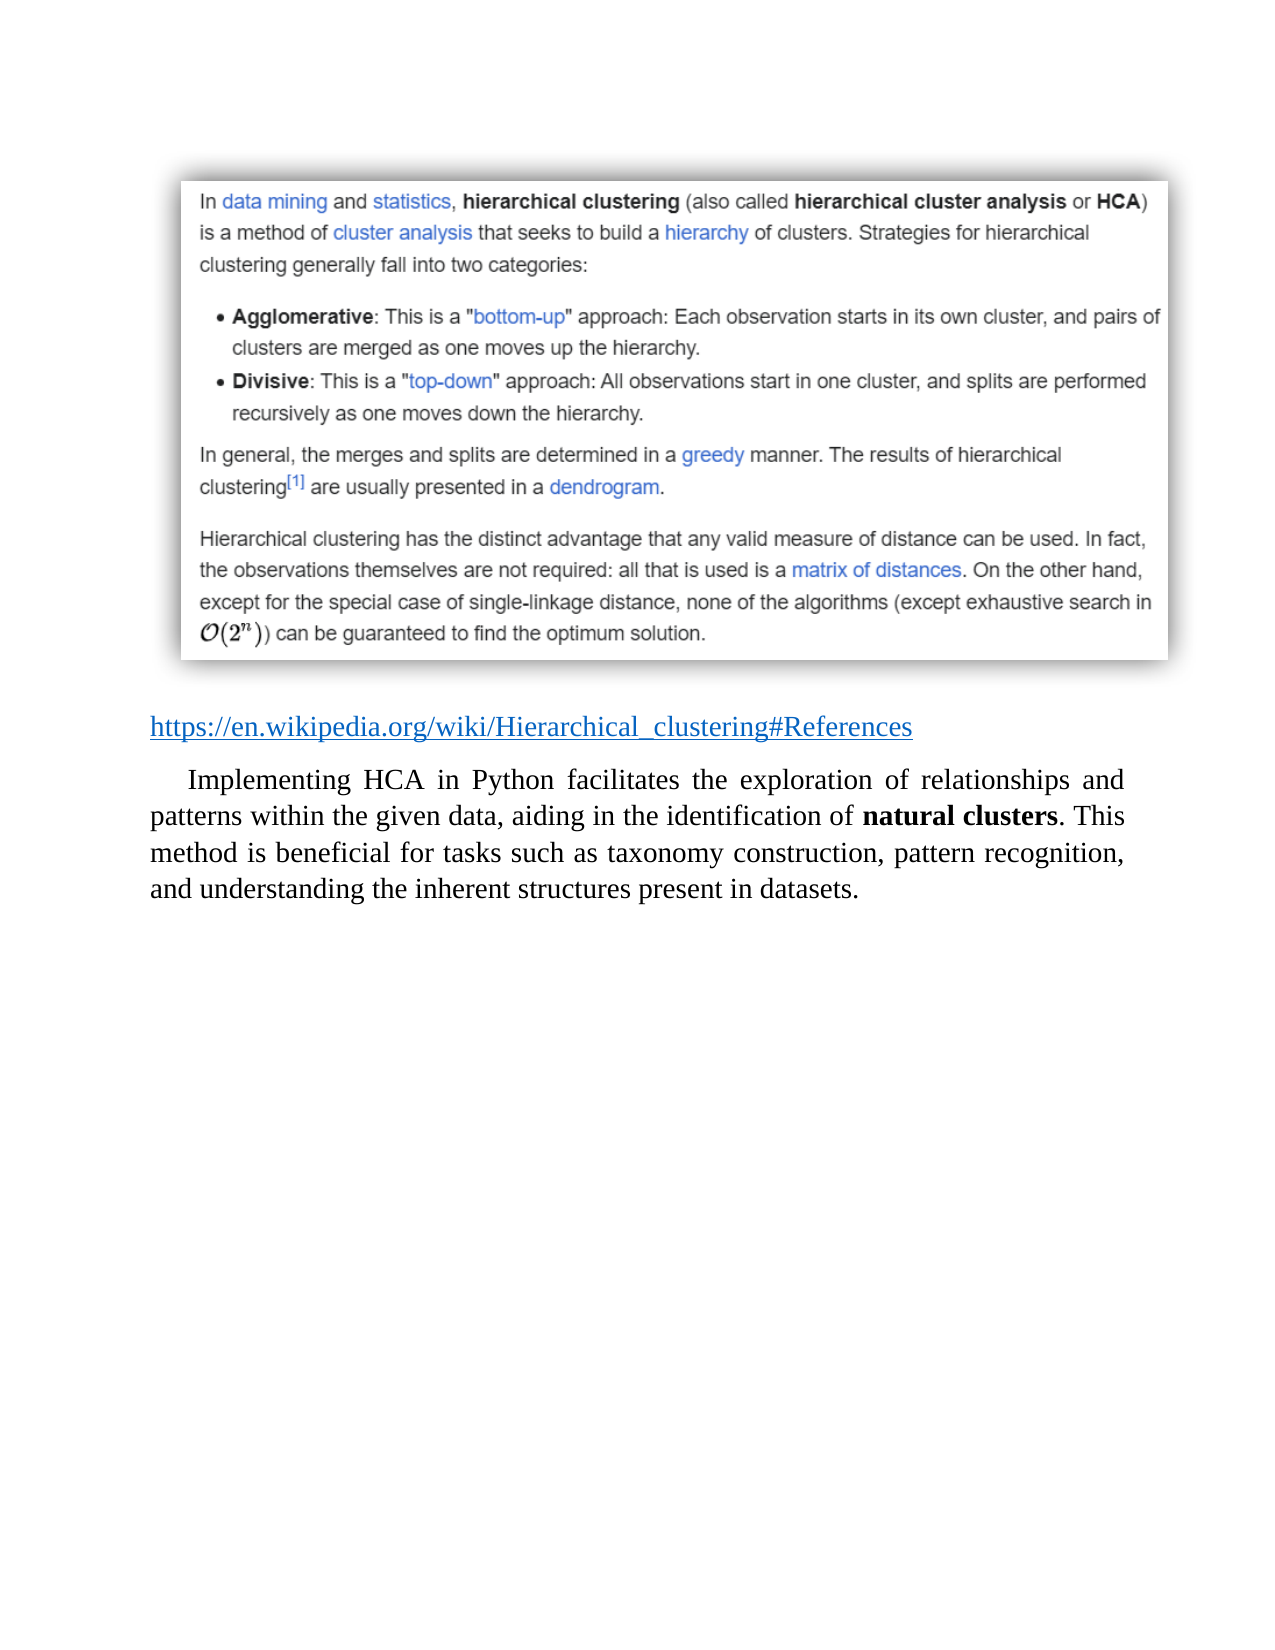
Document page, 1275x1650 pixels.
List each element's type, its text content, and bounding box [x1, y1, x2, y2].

text Implementing HCA in Python facilitates the exploration of relationships and patterns within the given data, aiding in the identification of natural clusters. This method is beneficial for tasks such as taxonomy construction, pattern recognition, and understanding the inherent structures present in datasets. [150, 762, 1125, 904]
text https://en.wikipedia.org/wiki/Hierarchical_clustering#References [150, 709, 1125, 743]
picture [181, 181, 1168, 660]
